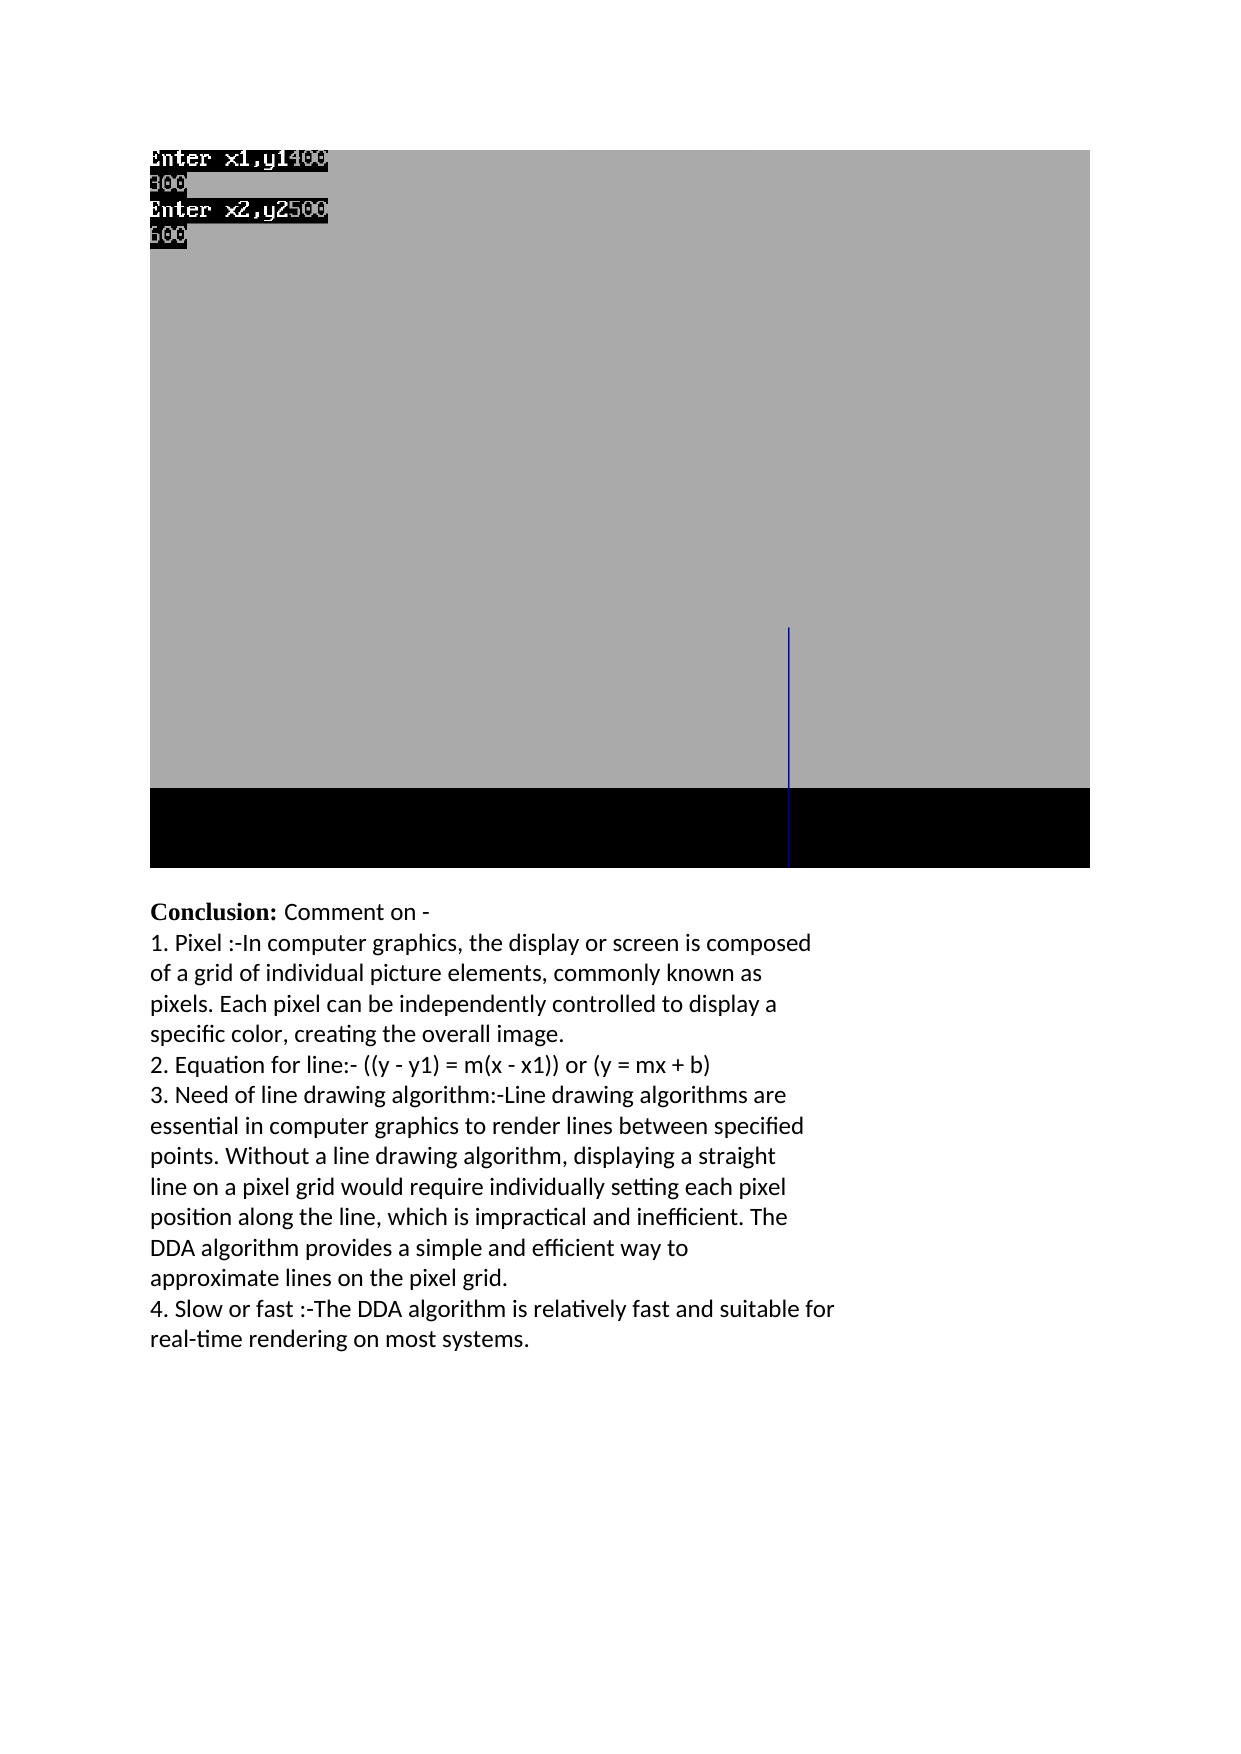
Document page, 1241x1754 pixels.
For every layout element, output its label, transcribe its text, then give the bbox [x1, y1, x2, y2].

text 2. Equation for line:- ((y - y1) = m(x - x1)) or (y = mx + b) [150, 1049, 1090, 1079]
text DDA algorithm provides a simple and efficient way to [150, 1232, 1090, 1262]
text essential in computer graphics to render lines between specified [150, 1110, 1090, 1140]
text real-time rendering on most systems. [150, 1323, 1090, 1354]
text line on a pixel grid would require individually setting each pixel [150, 1171, 1090, 1201]
text specific color, creating the overall image. [150, 1018, 1090, 1049]
text position along the line, which is impractical and inefficient. The [150, 1201, 1090, 1232]
text pixels. Each pixel can be independently controlled to display a [150, 988, 1090, 1018]
text points. Without a line drawing algorithm, displaying a straight [150, 1140, 1090, 1171]
text 1. Pixel :-In computer graphics, the display or screen is composed [150, 927, 1090, 957]
text 4. Slow or fast :-The DDA algorithm is relatively fast and suitable for [150, 1293, 1090, 1323]
text Conclusion: Comment on - [150, 896, 1090, 927]
picture [150, 150, 1090, 868]
text 3. Need of line drawing algorithm:-Line drawing algorithms are [150, 1079, 1090, 1110]
text approximate lines on the pixel grid. [150, 1262, 1090, 1293]
text of a grid of individual picture elements, commonly known as [150, 957, 1090, 988]
